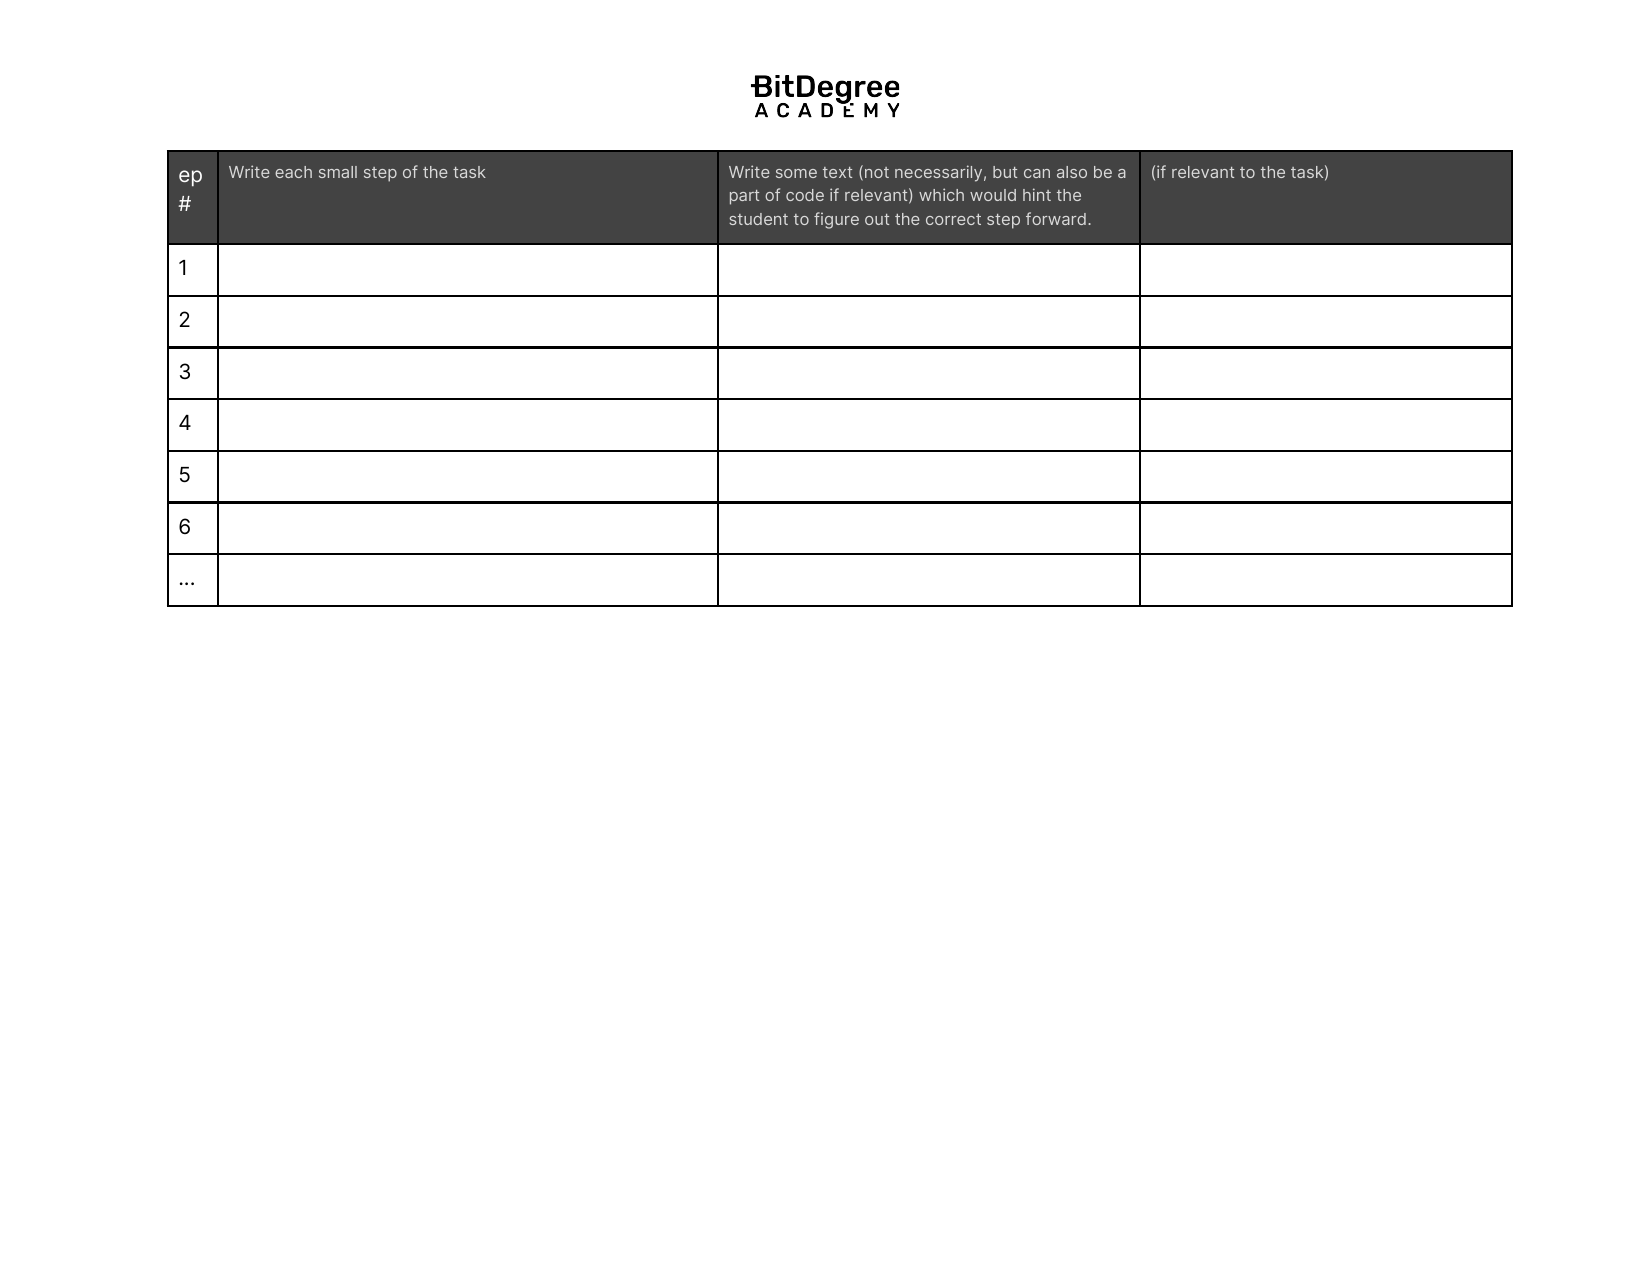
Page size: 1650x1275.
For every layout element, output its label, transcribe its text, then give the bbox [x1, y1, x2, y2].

table_cell 4 [169, 400, 217, 450]
table_cell 1 [169, 245, 217, 295]
table_cell [1141, 400, 1511, 450]
table_cell [719, 245, 1139, 295]
table_cell Step # [169, 152, 217, 243]
table_cell [219, 297, 717, 346]
table_cell [219, 349, 717, 398]
table_cell [219, 452, 717, 501]
table_cell Step Write each small step of the task [219, 152, 717, 243]
picture [750, 75, 900, 118]
table_cell 3 [169, 349, 217, 398]
table_cell [1141, 555, 1511, 605]
table_cell [219, 555, 717, 605]
table_cell [719, 349, 1139, 398]
table_cell [1141, 452, 1511, 501]
table_cell 6 [169, 504, 217, 553]
table_cell [1141, 504, 1511, 553]
table_cell [219, 504, 717, 553]
table_cell [719, 452, 1139, 501]
table_cell [719, 555, 1139, 605]
table_cell ... [169, 555, 217, 605]
table_cell [1141, 349, 1511, 398]
table_cell The correct output should be… (if relevant to the task) [1141, 152, 1511, 243]
table_cell 2 [169, 297, 217, 346]
table_cell 5 [169, 452, 217, 501]
table_cell [719, 400, 1139, 450]
table_cell [719, 504, 1139, 553]
table_cell [219, 245, 717, 295]
table_cell [1141, 245, 1511, 295]
table_cell [1141, 297, 1511, 346]
table_cell [719, 297, 1139, 346]
table_cell [219, 400, 717, 450]
